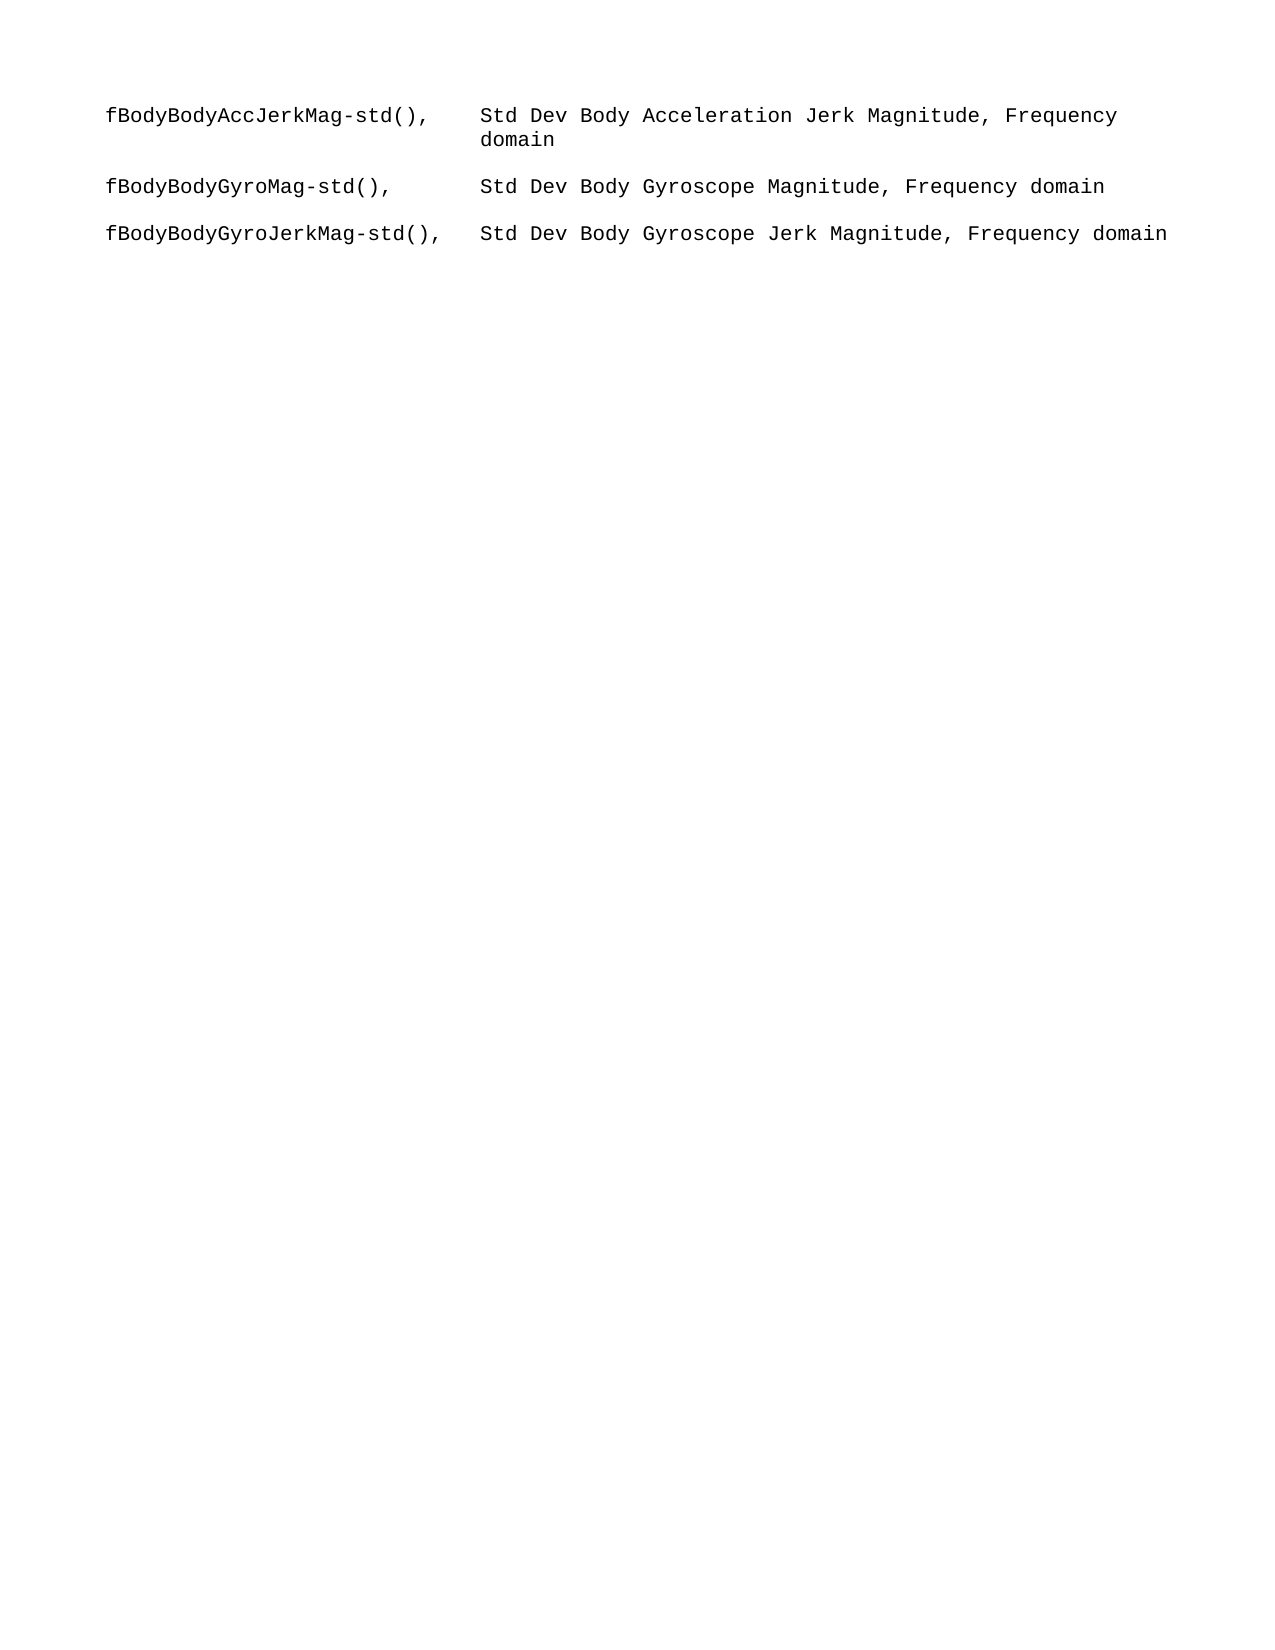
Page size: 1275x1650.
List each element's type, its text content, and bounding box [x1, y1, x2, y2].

text fBodyBodyAccJerkMag-std(), Std Dev Body Acceleration Jerk Magnitude, Frequency domain [105, 105, 1200, 152]
text fBodyBodyGyroJerkMag-std(), Std Dev Body Gyroscope Jerk Magnitude, Frequency domain [105, 223, 1200, 247]
text fBodyBodyGyroMag-std(), Std Dev Body Gyroscope Magnitude, Frequency domain [105, 176, 1200, 199]
